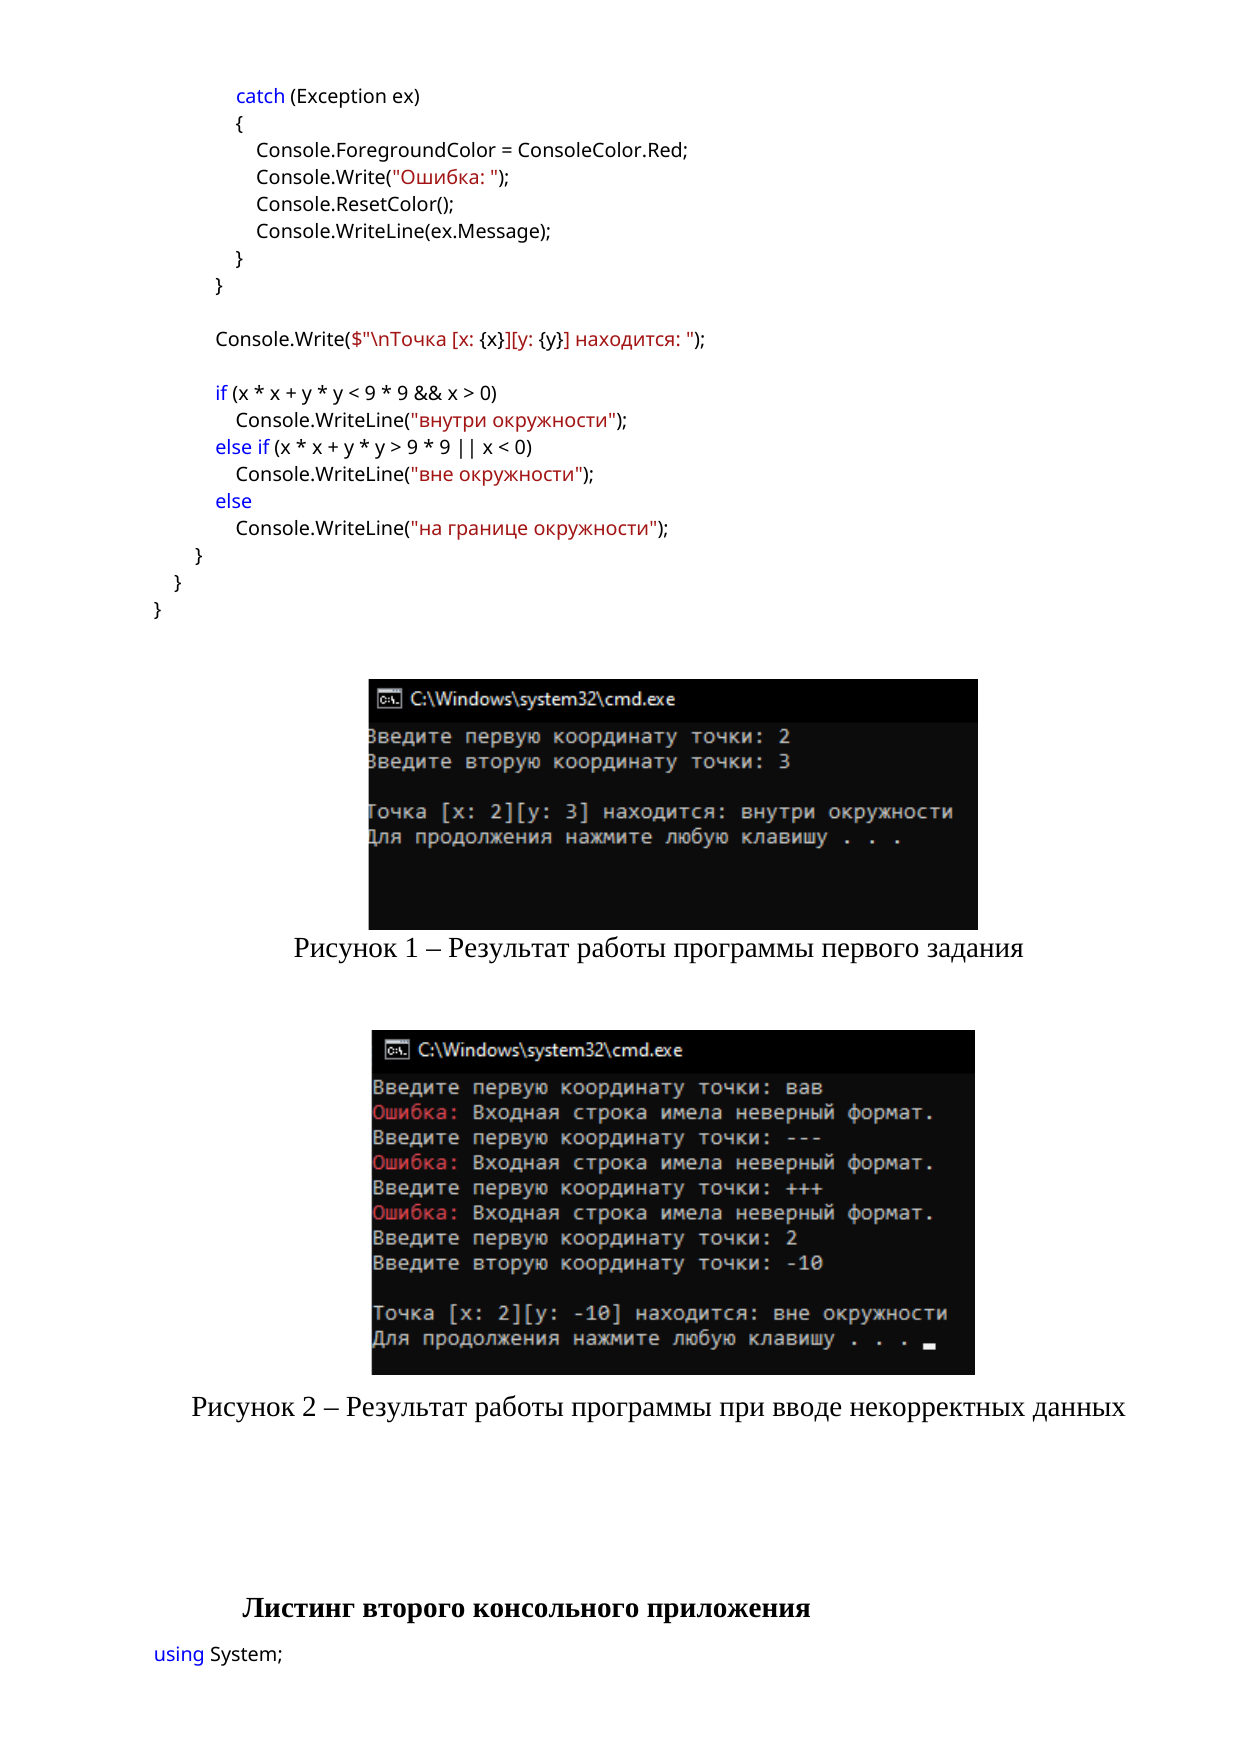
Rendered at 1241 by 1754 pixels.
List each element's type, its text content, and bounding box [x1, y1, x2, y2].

text { [153, 110, 1163, 137]
text Листинг второго консольного приложения [153, 1590, 1163, 1623]
text using System; [153, 1640, 1163, 1667]
text } [153, 568, 1163, 595]
text if (x * x + y * y < 9 * 9 && x > 0) [153, 379, 1163, 406]
picture [371, 1030, 975, 1375]
text else if (x * x + y * y > 9 * 9 || x < 0) [153, 433, 1163, 460]
text Console.ForegroundColor = ConsoleColor.Red; [153, 137, 1163, 164]
text Console.Write($"\nТочка [x: {x}][y: {y}] находится: "); [153, 326, 1163, 352]
text Console.WriteLine("на границе окружности"); [153, 514, 1163, 541]
text Рисунок 2 – Результат работы программы при вводе некорректных данных [153, 1389, 1163, 1422]
text } [153, 541, 1163, 568]
text Console.Write("Ошибка: "); [153, 164, 1163, 191]
text else [153, 487, 1163, 514]
text Console.WriteLine(ex.Message); [153, 218, 1163, 244]
text catch (Exception ex) [153, 83, 1163, 110]
text Console.WriteLine("внутри окружности"); [153, 406, 1163, 433]
text } [153, 244, 1163, 272]
text } [153, 272, 1163, 298]
picture [368, 679, 978, 930]
text } [153, 595, 1163, 622]
text Console.ResetColor(); [153, 191, 1163, 218]
text Console.WriteLine("вне окружности"); [153, 460, 1163, 487]
text Рисунок 1 – Результат работы программы первого задания [153, 930, 1163, 963]
